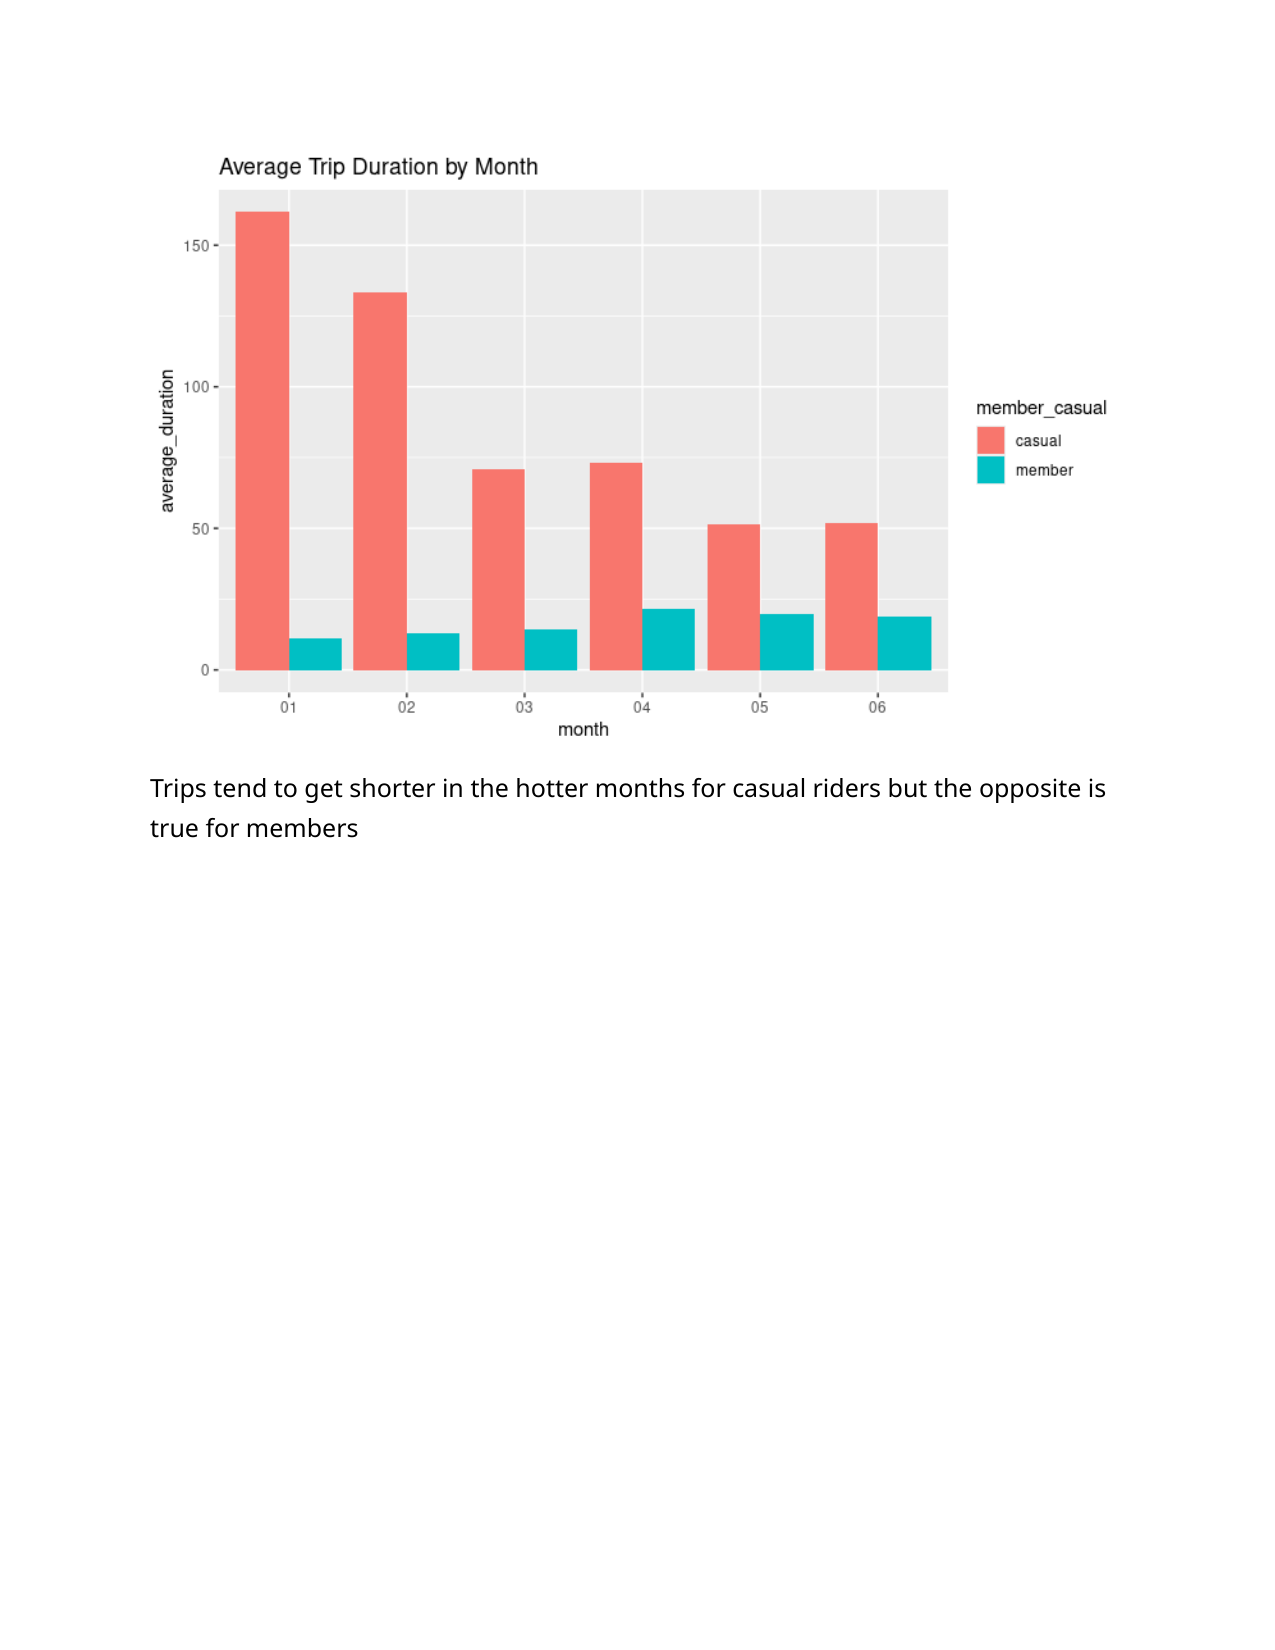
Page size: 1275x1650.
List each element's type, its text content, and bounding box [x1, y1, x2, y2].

picture [150, 150, 1125, 750]
text Trips tend to get shorter in the hotter months for casual riders but the opposite is true for members [150, 771, 1125, 844]
